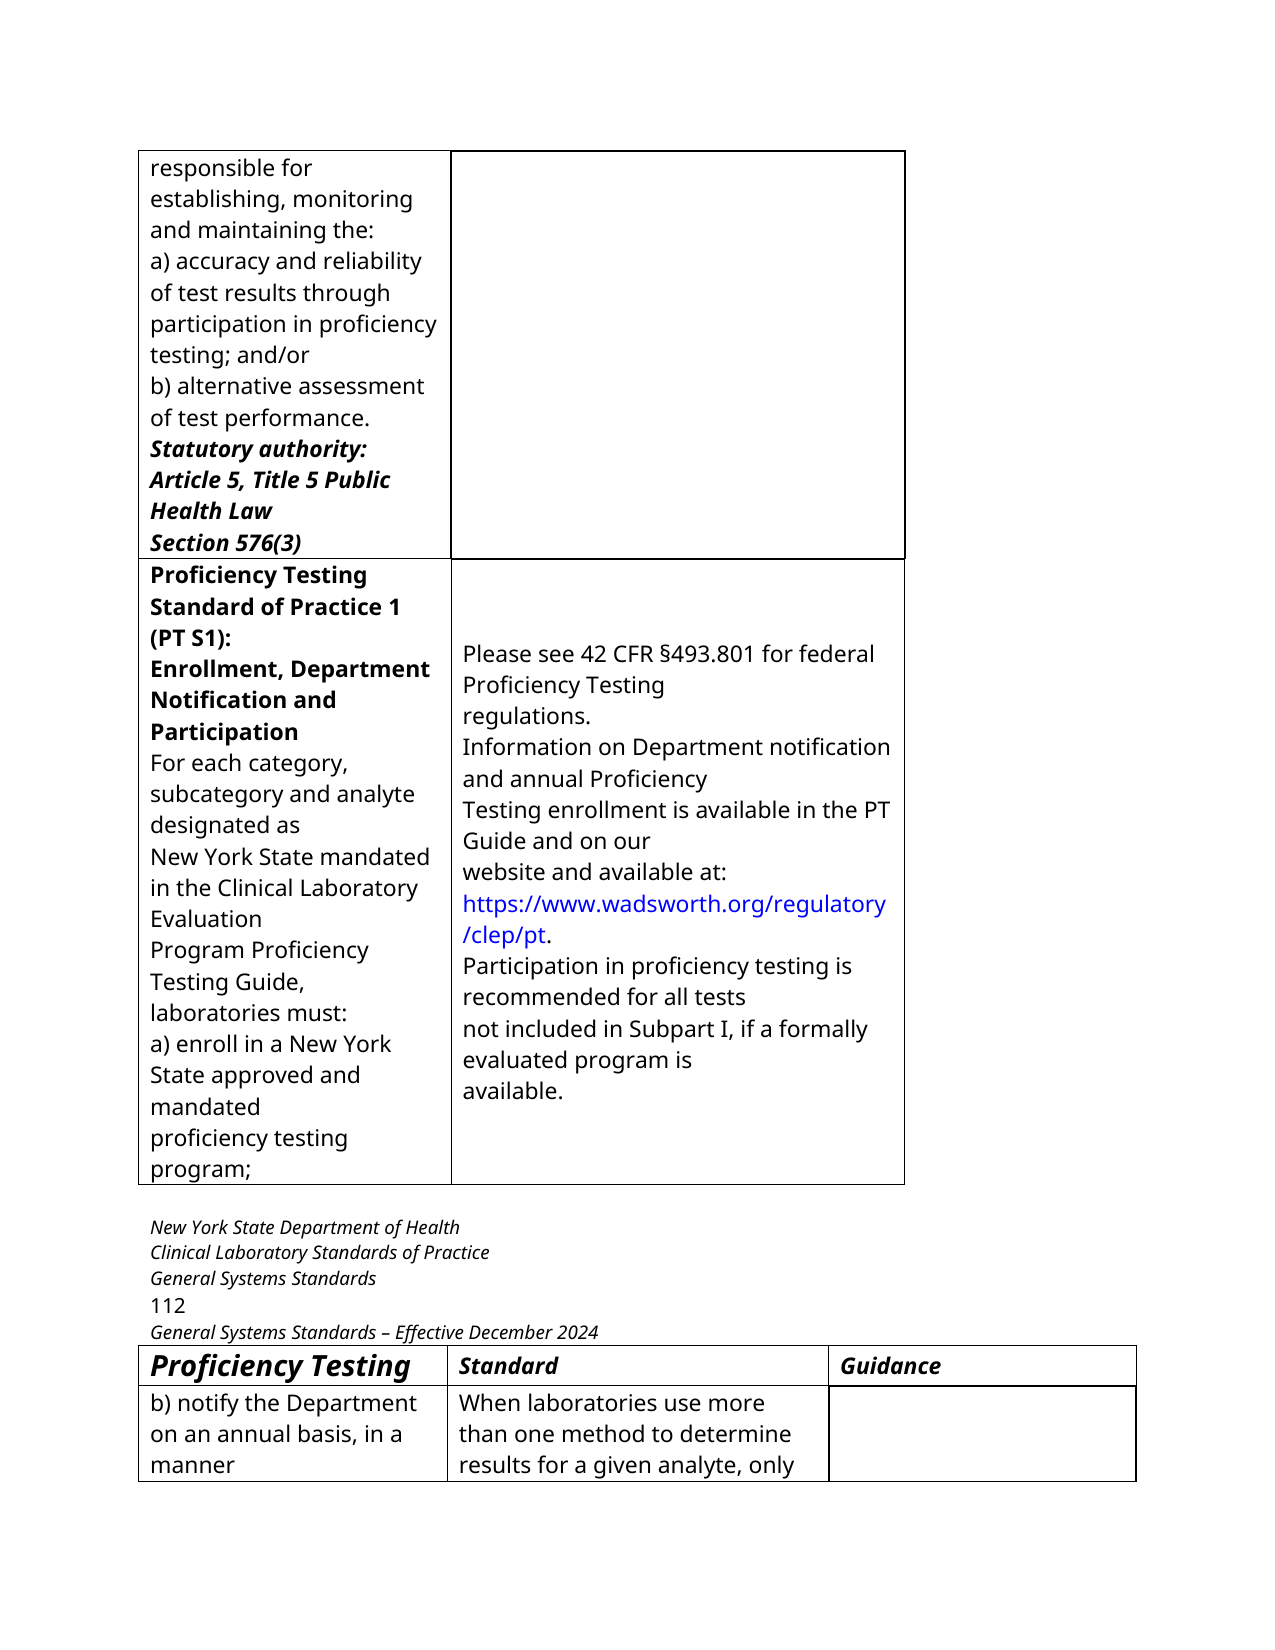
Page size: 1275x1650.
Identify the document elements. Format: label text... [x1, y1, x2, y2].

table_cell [139, 1386, 447, 1481]
text New York State Department of Health Clinical Laboratory Standards of Practice General Systems Standards 112 General Systems Standards – Effective December 2024 [150, 1185, 1125, 1345]
table_header Guidance [829, 1346, 1136, 1385]
table_cell [452, 152, 904, 558]
table_header Proficiency Testing [139, 1346, 447, 1385]
table_cell [830, 1387, 1135, 1481]
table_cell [139, 151, 450, 558]
table_header Standard [448, 1346, 828, 1385]
table_cell Proficiency Testing Standard of Practice 1 (PT S1): Enrollment, Department Notification and Participation For each category, subcategory and analyte designated as New York State mandated in the Clinical Laboratory Evaluation Program Proficiency Testing Guide, laboratories must: a) enroll in a New York State approved and mandated proficiency testing program; [139, 559, 451, 1184]
table_cell Please see 42 CFR §493.801 for federal Proficiency Testing regulations. Information on Department notification and annual Proficiency Testing enrollment is available in the PT Guide and on our website and available at: https://www.wadsworth.org/regulatory/clep/pt. Participation in proficiency testing is recommended for all tests not included in Subpart I, if a formally evaluated program is available. [452, 560, 904, 1184]
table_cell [448, 1386, 828, 1481]
